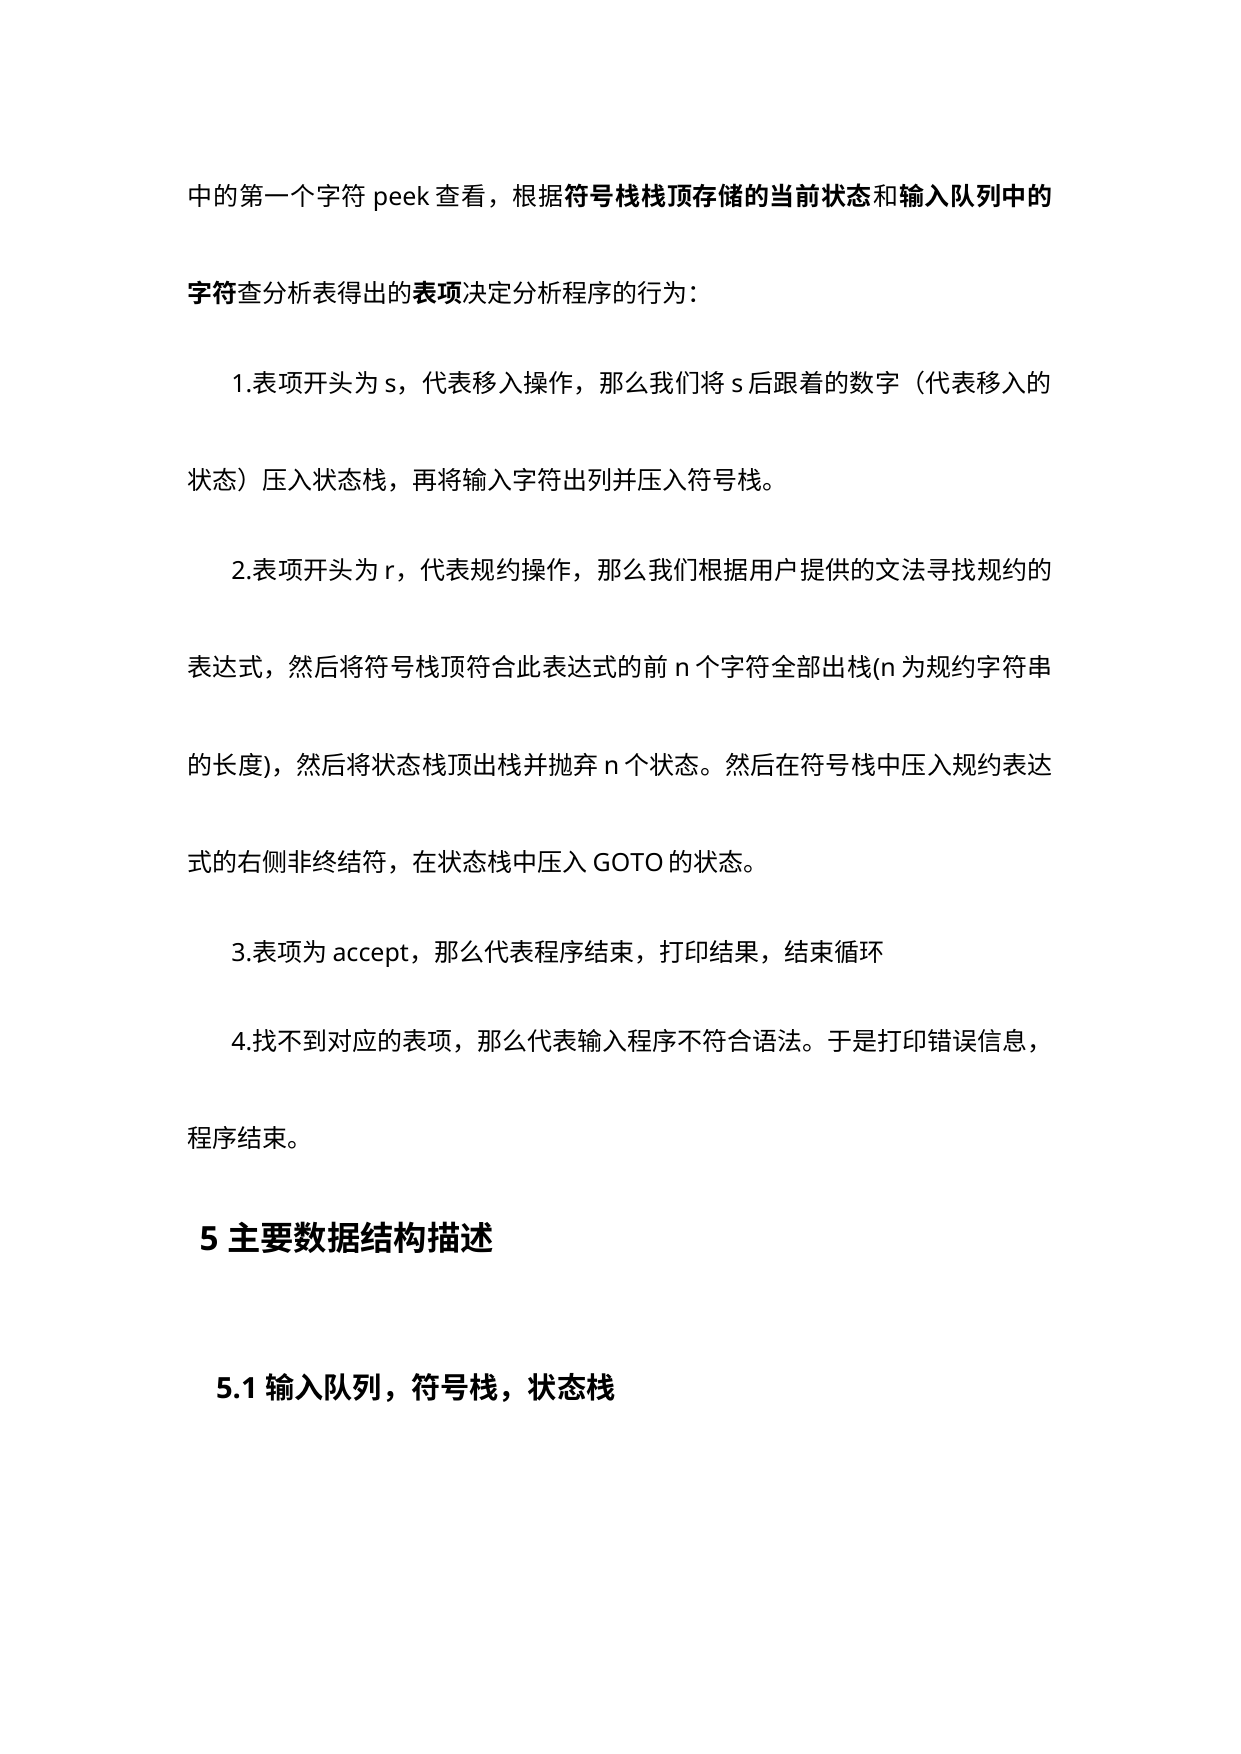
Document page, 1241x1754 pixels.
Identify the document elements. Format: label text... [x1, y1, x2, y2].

subtitle 5.1 输入队列，符号栈，状态栈 [187, 1353, 1053, 1418]
text 4.找不到对应的表项，那么代表输入程序不符合语法。于是打印错误信息，程序结束。 [187, 1007, 1053, 1169]
subtitle 5 主要数据结构描述 [187, 1204, 1053, 1269]
text 1.表项开头为s，代表移入操作，那么我们将s后跟着的数字（代表移入的状态）压入状态栈，再将输入字符出列并压入符号栈。 [187, 349, 1053, 511]
text 3.表项为accept，那么代表程序结束，打印结果，结束循环 [187, 918, 1053, 983]
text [187, 162, 1053, 324]
text 2.表项开头为r，代表规约操作，那么我们根据用户提供的文法寻找规约的表达式，然后将符号栈顶符合此表达式的前n个字符全部出栈(n为规约字符串的长度)，然后将状态栈顶出栈并抛弃n个状态。然后在符号栈中压入规约表达式的右侧非终结符，在状态栈中压入GOTO的状态。 [187, 536, 1053, 893]
